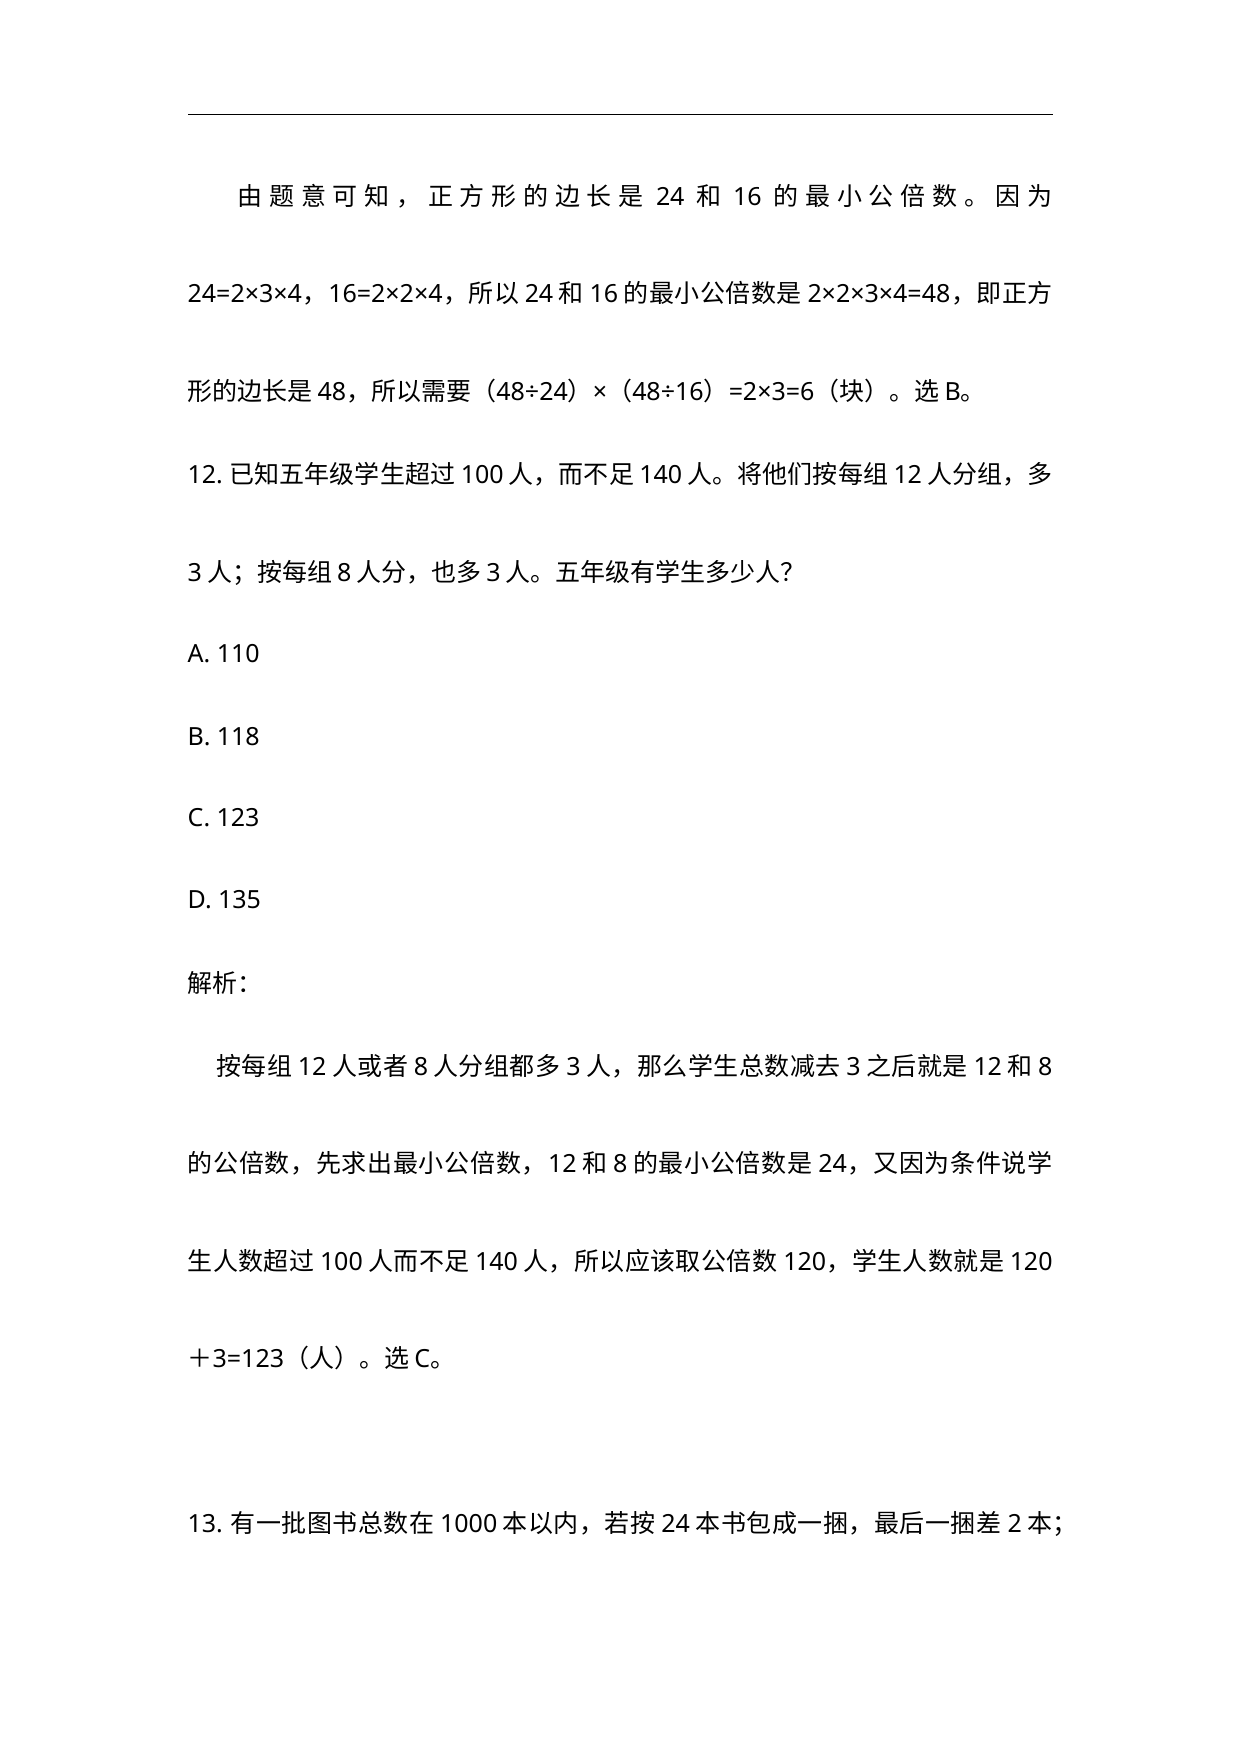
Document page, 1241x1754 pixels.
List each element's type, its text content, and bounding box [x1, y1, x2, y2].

text 解析： [187, 949, 1053, 1014]
text B. 118 [187, 703, 1053, 768]
text 按每组12人或者8人分组都多3人，那么学生总数减去3之后就是12和8的公倍数，先求出最小公倍数，12和8的最小公倍数是24，又因为条件说学生人数超过100人而不足140人，所以应该取公倍数120，学生人数就是120＋3=123（人）。选C。 [187, 1032, 1053, 1389]
text D. 135 [187, 867, 1053, 932]
list 已知五年级学生超过100人，而不足140人。将他们按每组12人分组，多3人；按每组8人分，也多3人。五年级有学生多少人？ [187, 440, 1053, 603]
text C. 123 [187, 785, 1053, 850]
text A. 110 [187, 621, 1053, 686]
text 由题意可知，正方形的边长是24和16的最小公倍数。因为24=2×3×4，16=2×2×4，所以24和16的最小公倍数是2×2×3×4=48，即正方形的边长是48，所以需要（48÷24）×（48÷16）=2×3=6（块）。选B。 [187, 162, 1053, 422]
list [187, 1489, 1053, 1554]
